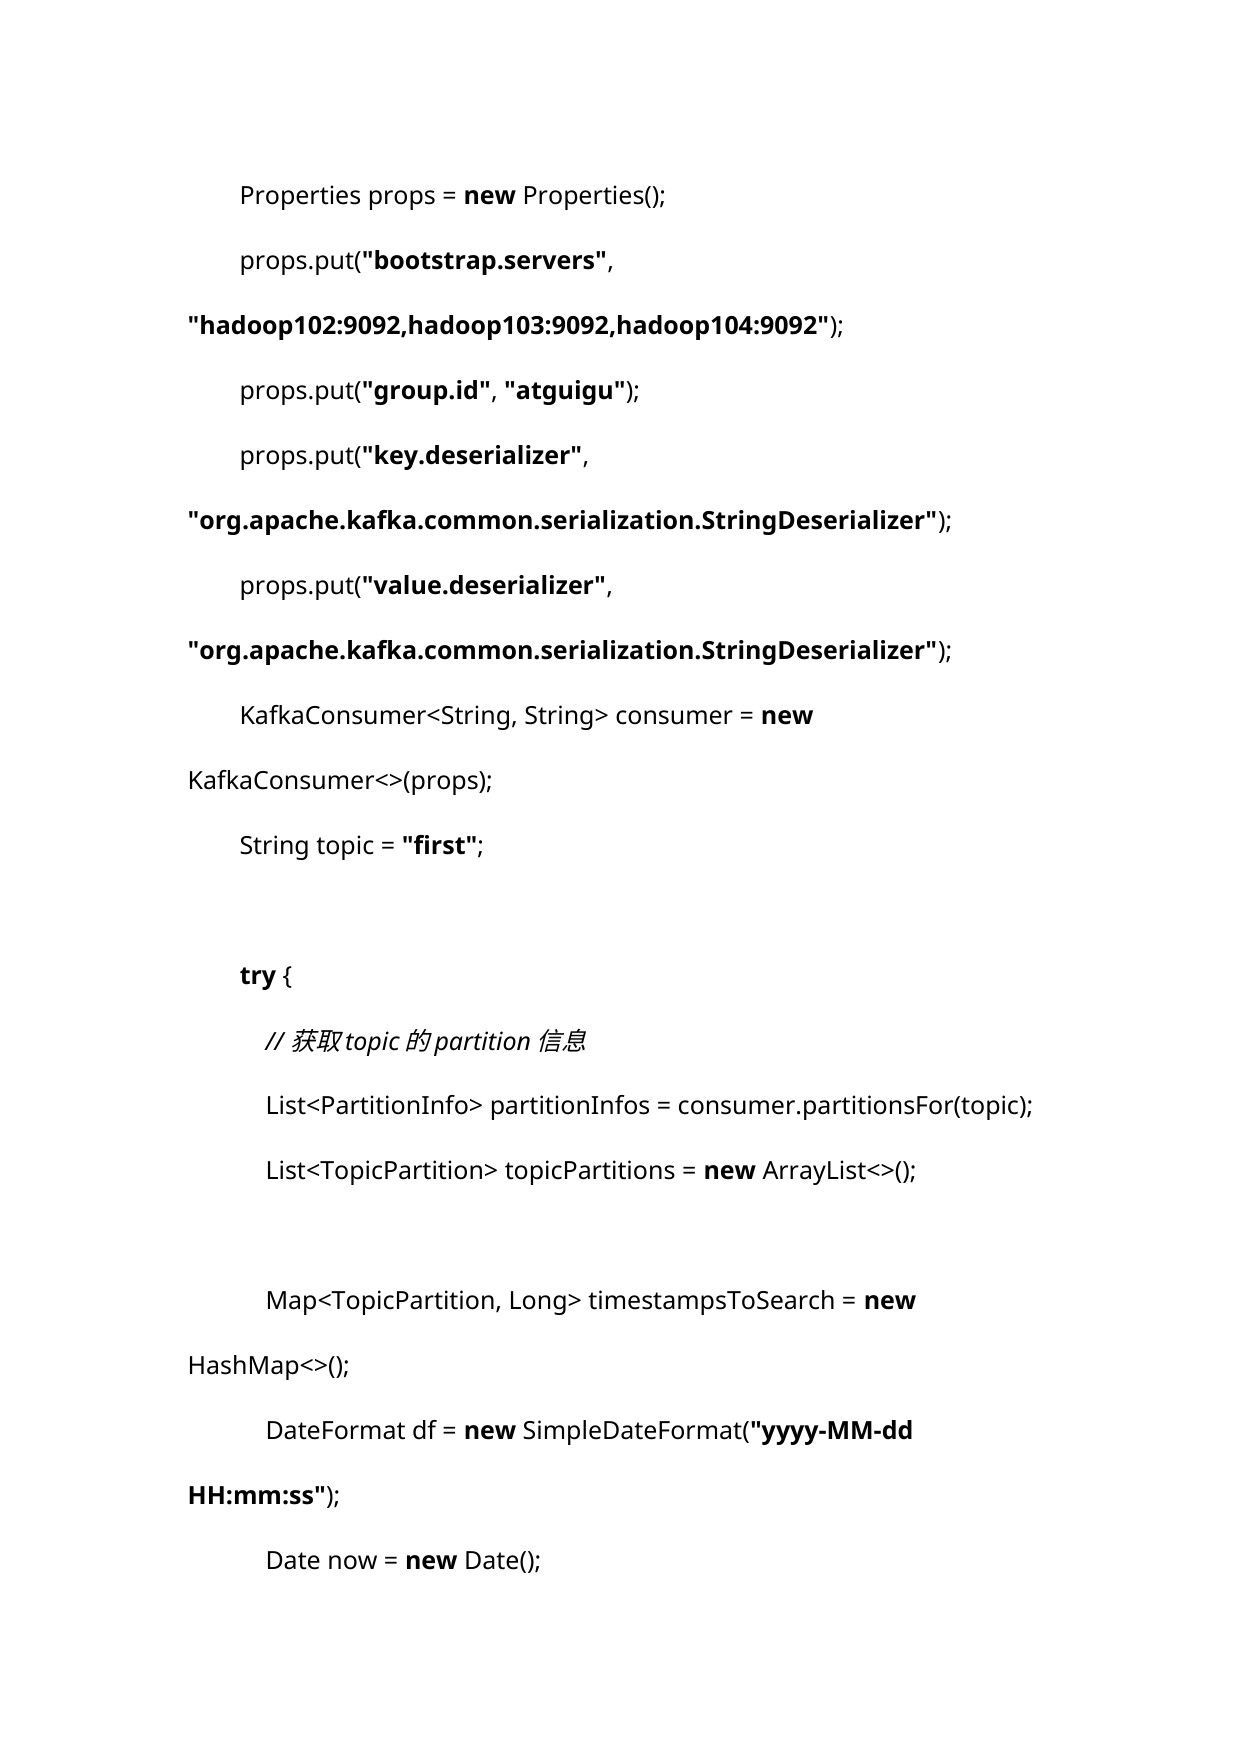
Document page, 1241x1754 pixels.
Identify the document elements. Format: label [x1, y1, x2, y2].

text [187, 162, 1053, 1592]
